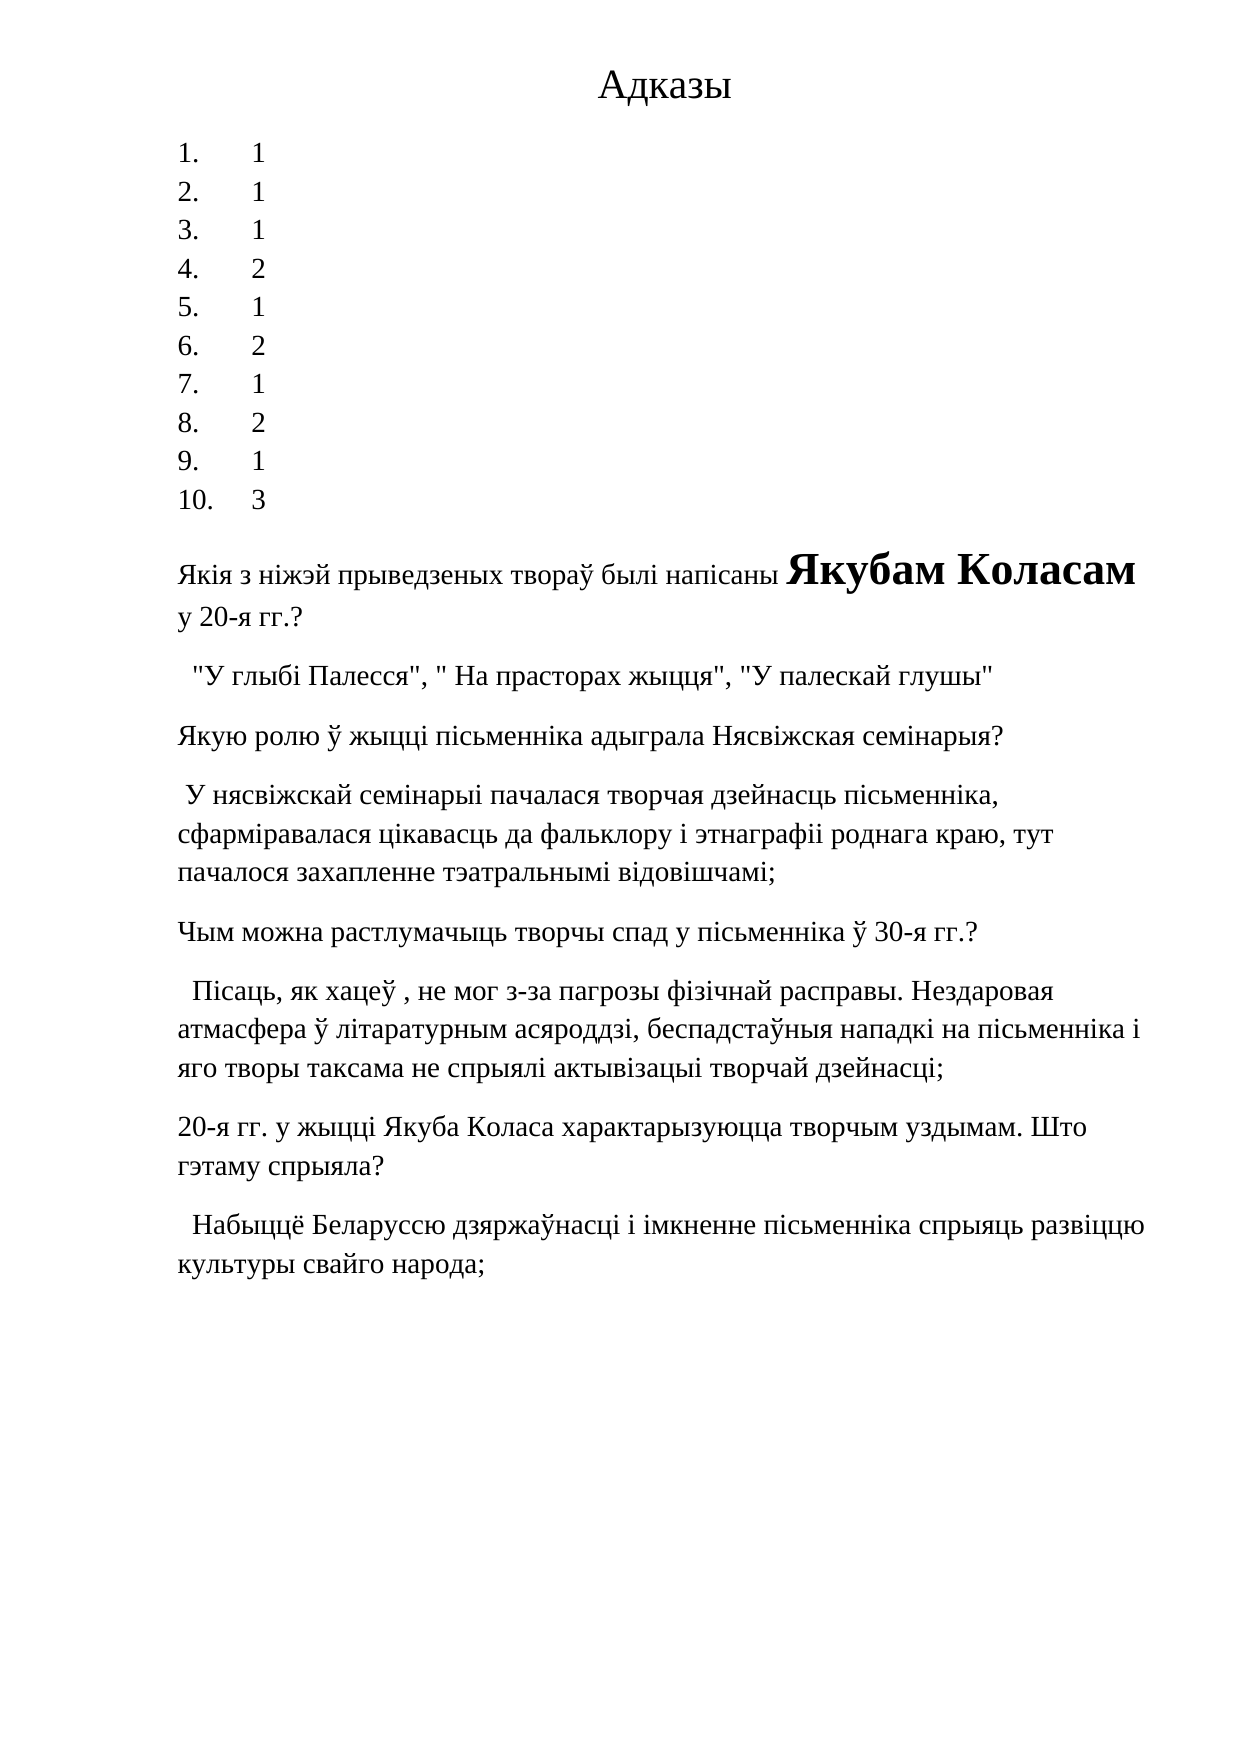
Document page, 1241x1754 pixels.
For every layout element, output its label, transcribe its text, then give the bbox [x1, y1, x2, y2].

text 20-я гг. у жыцці Якуба Коласа характарызуюцца творчым уздымам. Што гэтаму спрыяла? [177, 1109, 1152, 1182]
text Набыццё Беларуссю дзяржаўнасці і імкненне пісьменніка спрыяць развіццю культуры свайго народа; [177, 1207, 1152, 1279]
text "У глыбі Палесся", " На прасторах жыцця", "У палескай глушы" [177, 658, 1152, 692]
list 1 [177, 135, 1152, 169]
text У нясвіжскай семінарыі пачалася творчая дзейнасць пісьменніка, сфарміравалася цікавасць да фальклору і этнаграфіі роднага краю, тут пачалося захапленне тэатральнымі відовішчамі; [177, 777, 1152, 888]
list 1 [177, 174, 1152, 207]
list 2 [177, 405, 1152, 438]
text Якія з ніжэй прыведзеных твораў былі напісаны Якубам Коласам у 20-я гг.? [177, 541, 1152, 633]
list 3 [177, 482, 1152, 516]
text Якую ролю ў жыцці пісьменніка адыграла Нясвіжская семінарыя? [177, 718, 1152, 751]
text Пісаць, як хацеў , не мог з-за пагрозы фізічнай расправы. Нездаровая атмасфера ў літаратурным асяроддзі, беспадстаўныя нападкі на пісьменніка і яго творы таксама не спрыялі актывізацыі творчай дзейнасці; [177, 973, 1152, 1084]
list 2 [177, 251, 1152, 284]
text Адказы [177, 59, 1152, 107]
list 2 [177, 328, 1152, 361]
list 1 [177, 366, 1152, 400]
list 1 [177, 443, 1152, 477]
text Чым можна растлумачыць творчы спад у пісьменніка ў 30-я гг.? [177, 914, 1152, 947]
list 1 [177, 212, 1152, 246]
list 1 [177, 289, 1152, 323]
